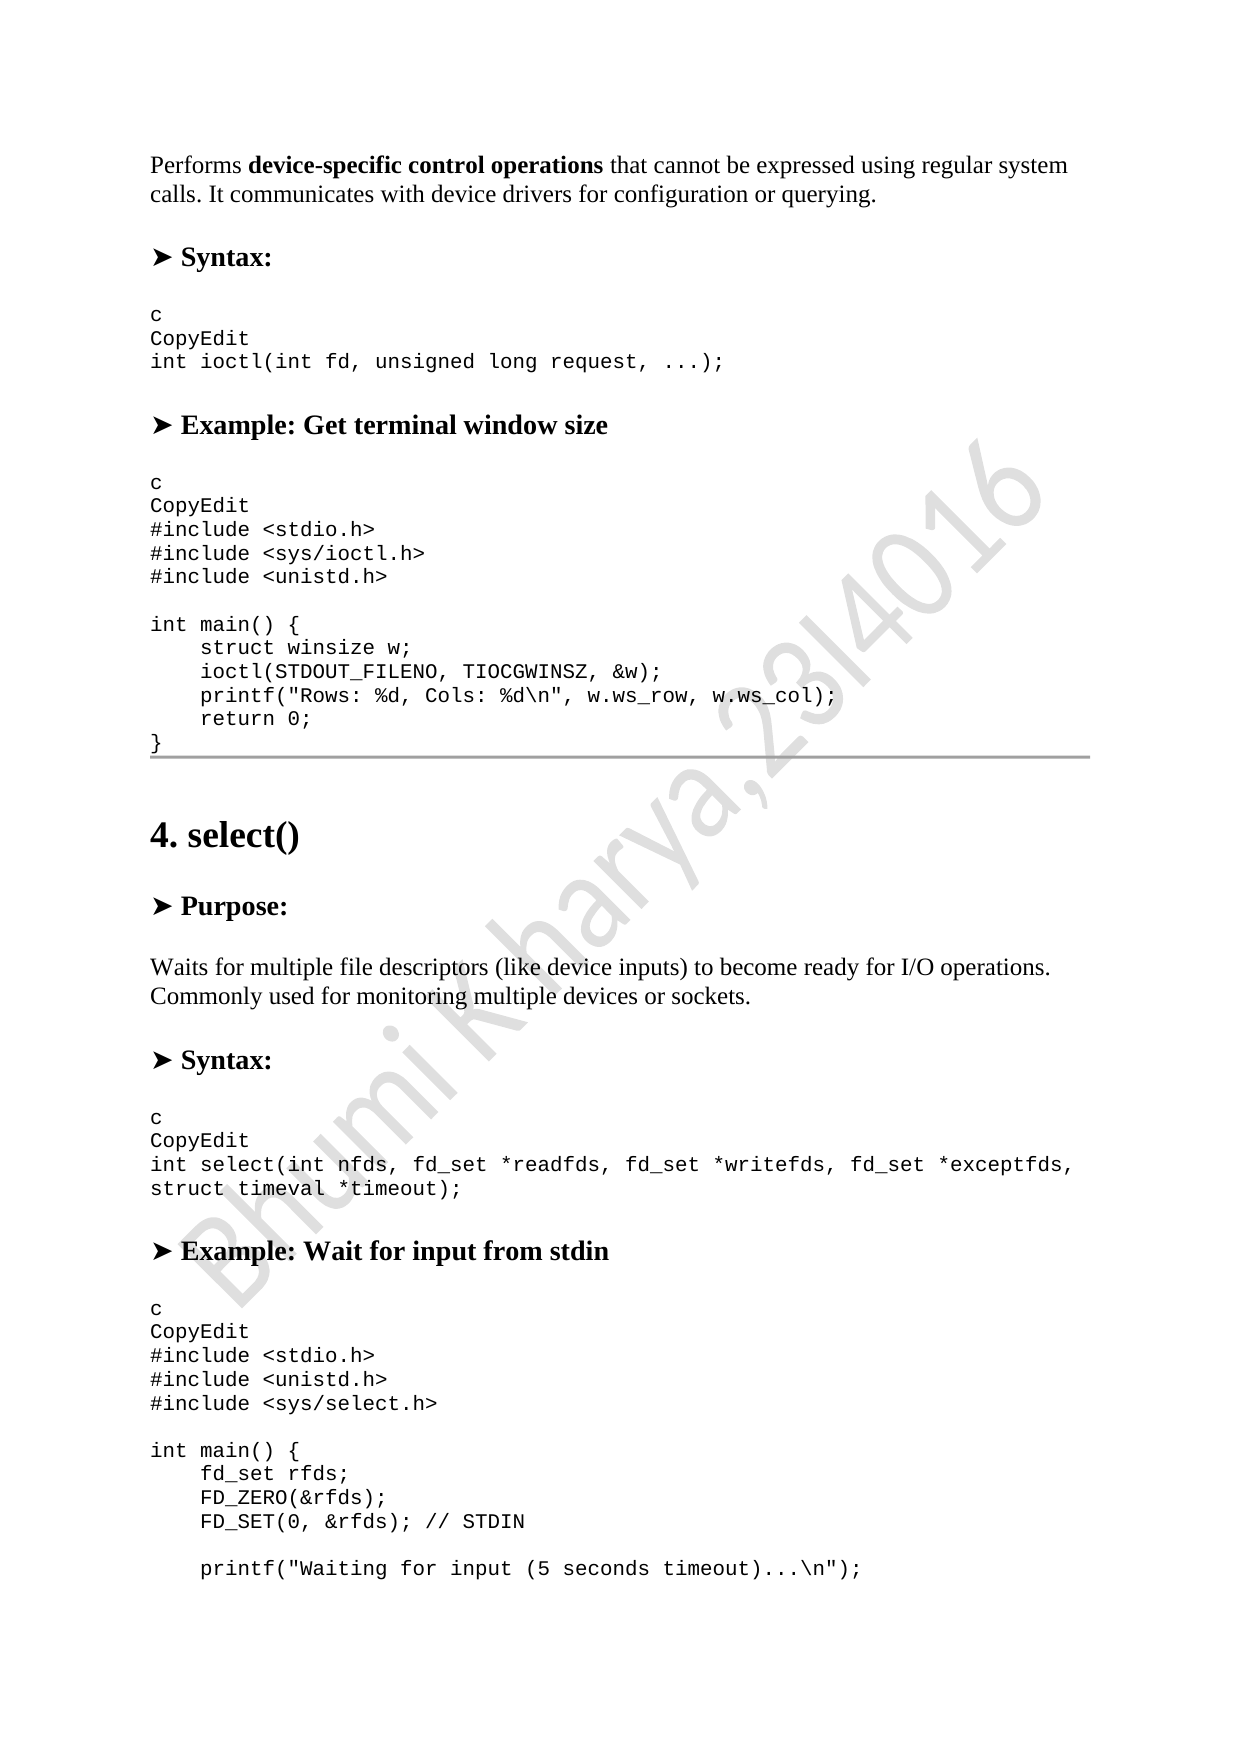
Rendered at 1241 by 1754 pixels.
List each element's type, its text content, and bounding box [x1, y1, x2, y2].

text #include <sys/ioctl.h> [150, 543, 1090, 566]
text return 0; [150, 708, 1090, 732]
text printf("Rows: %d, Cols: %d\n", w.ws_row, w.ws_col); [150, 684, 1090, 708]
text struct winsize w; [150, 637, 1090, 661]
text int main() { [150, 614, 1090, 637]
text 4. select() [150, 813, 1090, 856]
text c [150, 472, 1090, 495]
text c [150, 1107, 1090, 1130]
text int ioctl(int fd, unsigned long request, ...); [150, 351, 1090, 375]
text ioctl(STDOUT_FILENO, TIOCGWINSZ, &w); [150, 661, 1090, 684]
text int select(int nfds, fd_set *readfds, fd_set *writefds, fd_set *exceptfds, struct timeval *timeout); [150, 1154, 1090, 1201]
text #include <unistd.h> [150, 566, 1090, 590]
text CopyEdit [150, 495, 1090, 519]
text CopyEdit [150, 1130, 1090, 1154]
text int main() { [150, 1440, 1090, 1463]
text fd_set rfds; [150, 1463, 1090, 1487]
text FD_ZERO(&rfds); [150, 1487, 1090, 1511]
text ➤ Purpose: [150, 885, 1090, 923]
text ➤ Syntax: [150, 1039, 1090, 1077]
text #include <sys/select.h> [150, 1392, 1090, 1416]
text c [150, 1298, 1090, 1322]
text ➤ Example: Wait for input from stdin [150, 1230, 1090, 1269]
text CopyEdit [150, 1322, 1090, 1345]
text Waits for multiple file descriptors (like device inputs) to become ready for I/O operations. Commonly used for monitoring multiple devices or sockets. [150, 952, 1090, 1010]
text #include <stdio.h> [150, 519, 1090, 543]
text printf("Waiting for input (5 seconds timeout)...\n"); [150, 1558, 1090, 1582]
text CopyEdit [150, 328, 1090, 351]
text #include <stdio.h> [150, 1345, 1090, 1369]
text #include <unistd.h> [150, 1369, 1090, 1392]
text ➤ Example: Get terminal window size [150, 404, 1090, 443]
text FD_SET(0, &rfds); // STDIN [150, 1511, 1090, 1534]
text ➤ Syntax: [150, 237, 1090, 275]
text Performs device-specific control operations that cannot be expressed using regular system calls. It communicates with device drivers for configuration or querying. [150, 150, 1090, 207]
text c [150, 304, 1090, 328]
text } [150, 732, 1090, 755]
